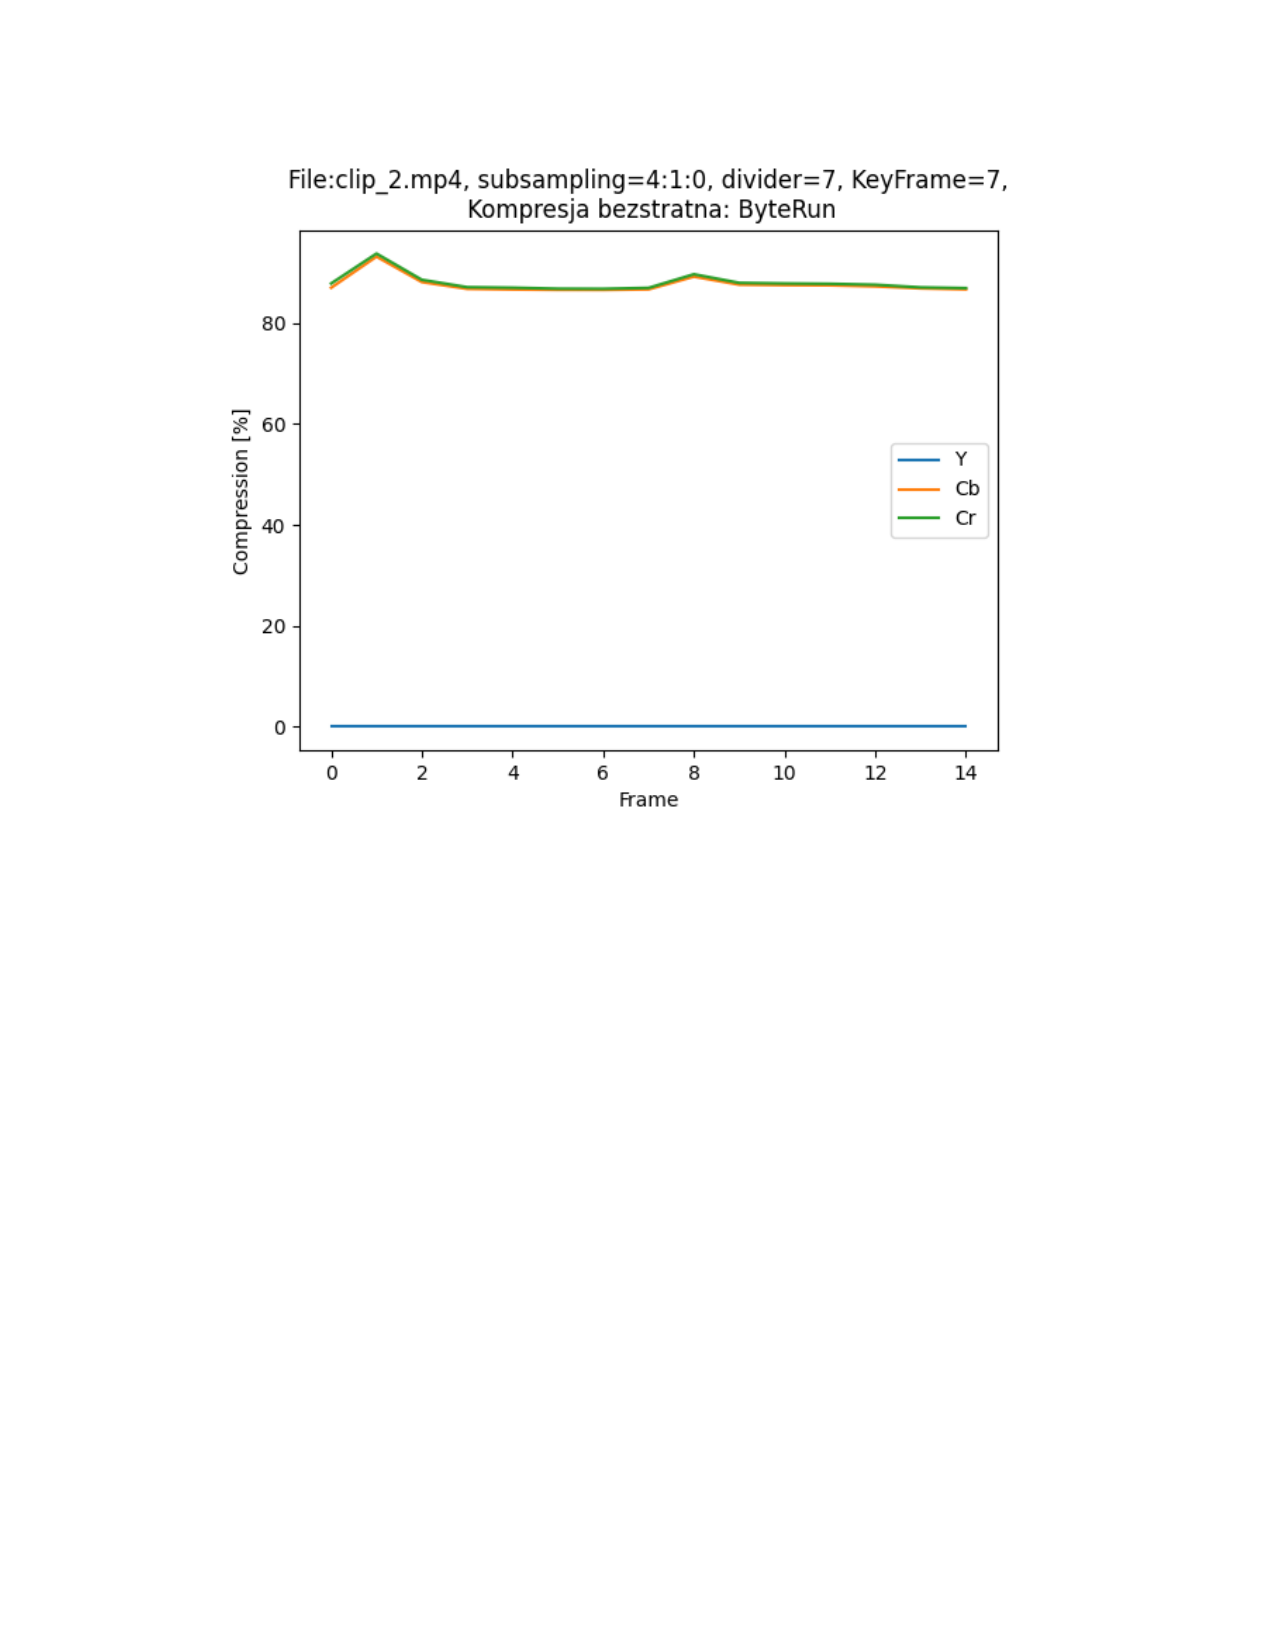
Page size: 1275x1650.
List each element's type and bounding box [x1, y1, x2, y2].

picture [187, 150, 1088, 825]
